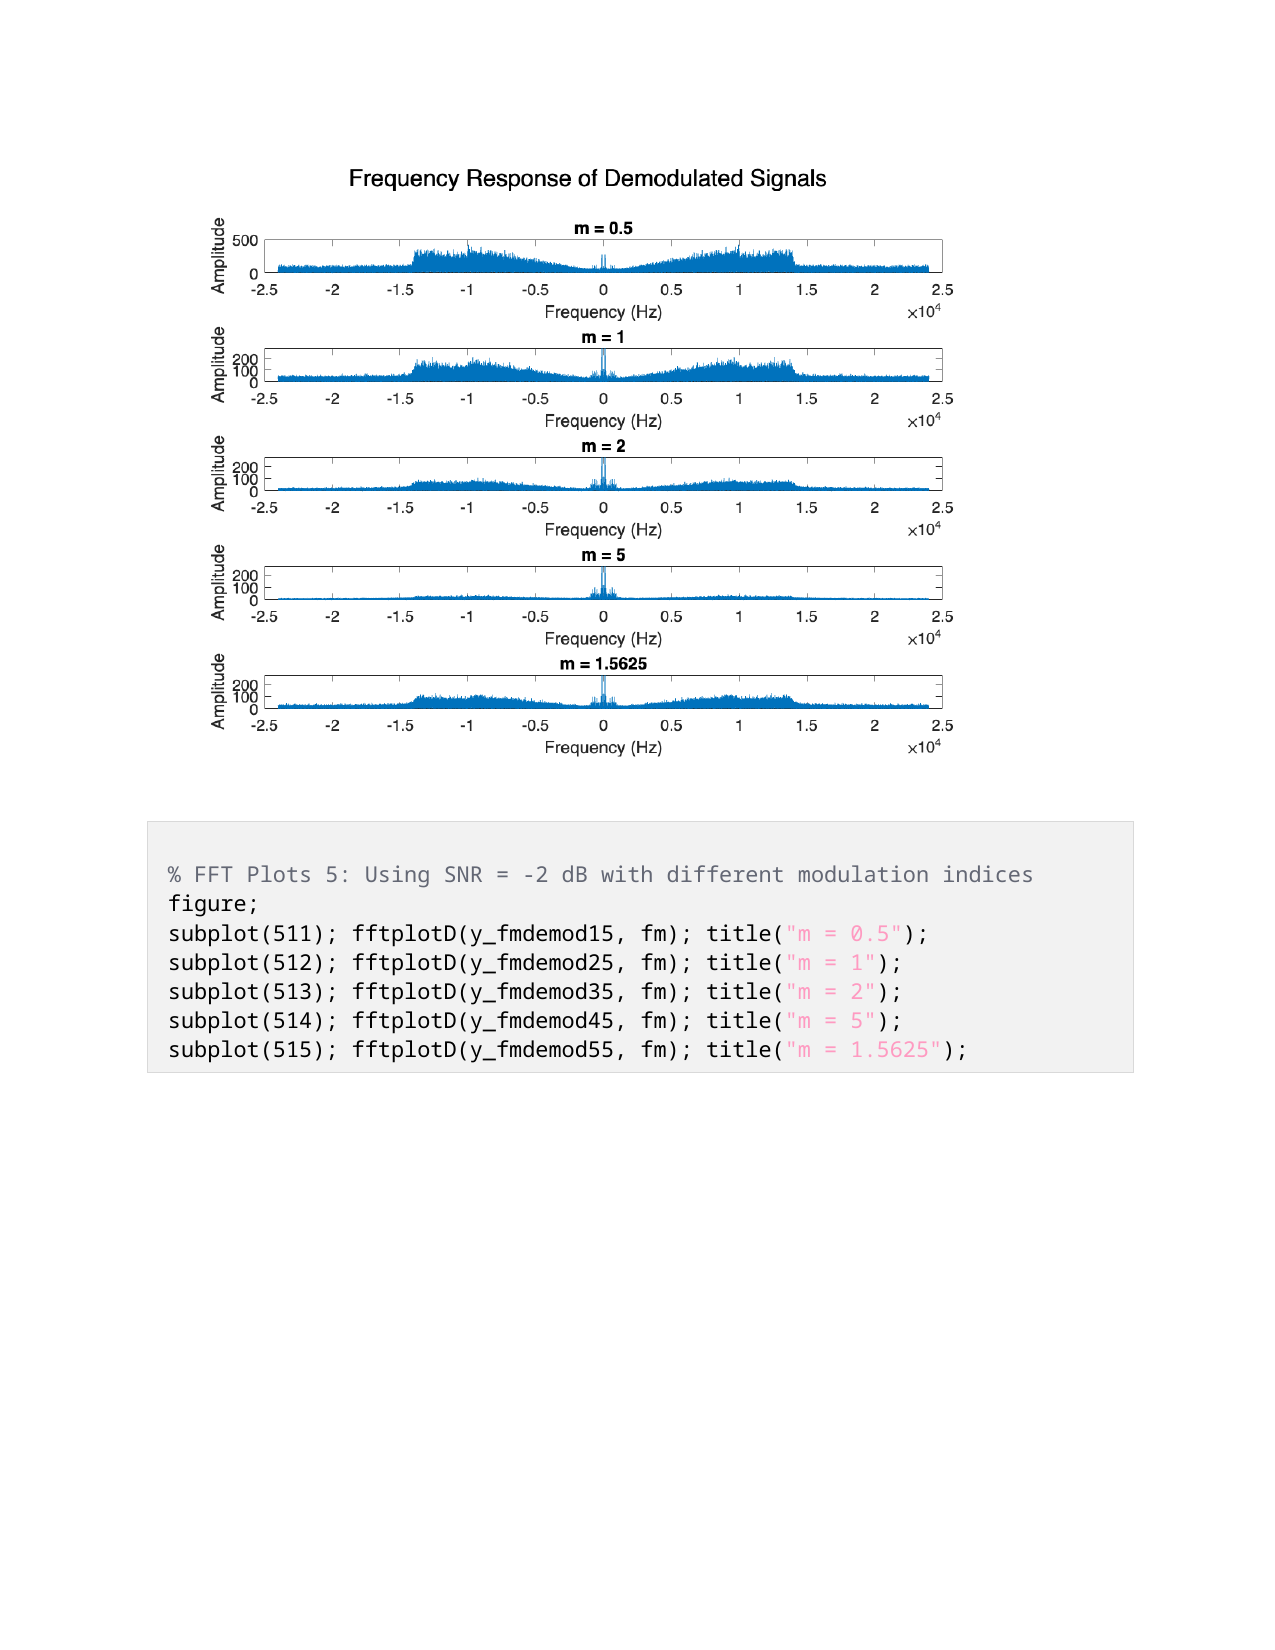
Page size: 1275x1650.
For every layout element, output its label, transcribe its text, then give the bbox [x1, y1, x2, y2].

text subplot(513); fftplotD(y_fmdemod35, fm); title("m = 2"); [148, 967, 1133, 996]
text subplot(511); fftplotD(y_fmdemod15, fm); title("m = 0.5"); [148, 909, 1133, 938]
picture [150, 150, 1025, 807]
text % FFT Plots 5: Using SNR = -2 dB with different modulation indices [148, 850, 1133, 879]
text subplot(515); fftplotD(y_fmdemod55, fm); title("m = 1.5625"); [148, 1025, 1133, 1072]
text figure; [148, 879, 1133, 909]
text subplot(512); fftplotD(y_fmdemod25, fm); title("m = 1"); [148, 938, 1133, 967]
text subplot(514); fftplotD(y_fmdemod45, fm); title("m = 5"); [148, 996, 1133, 1025]
